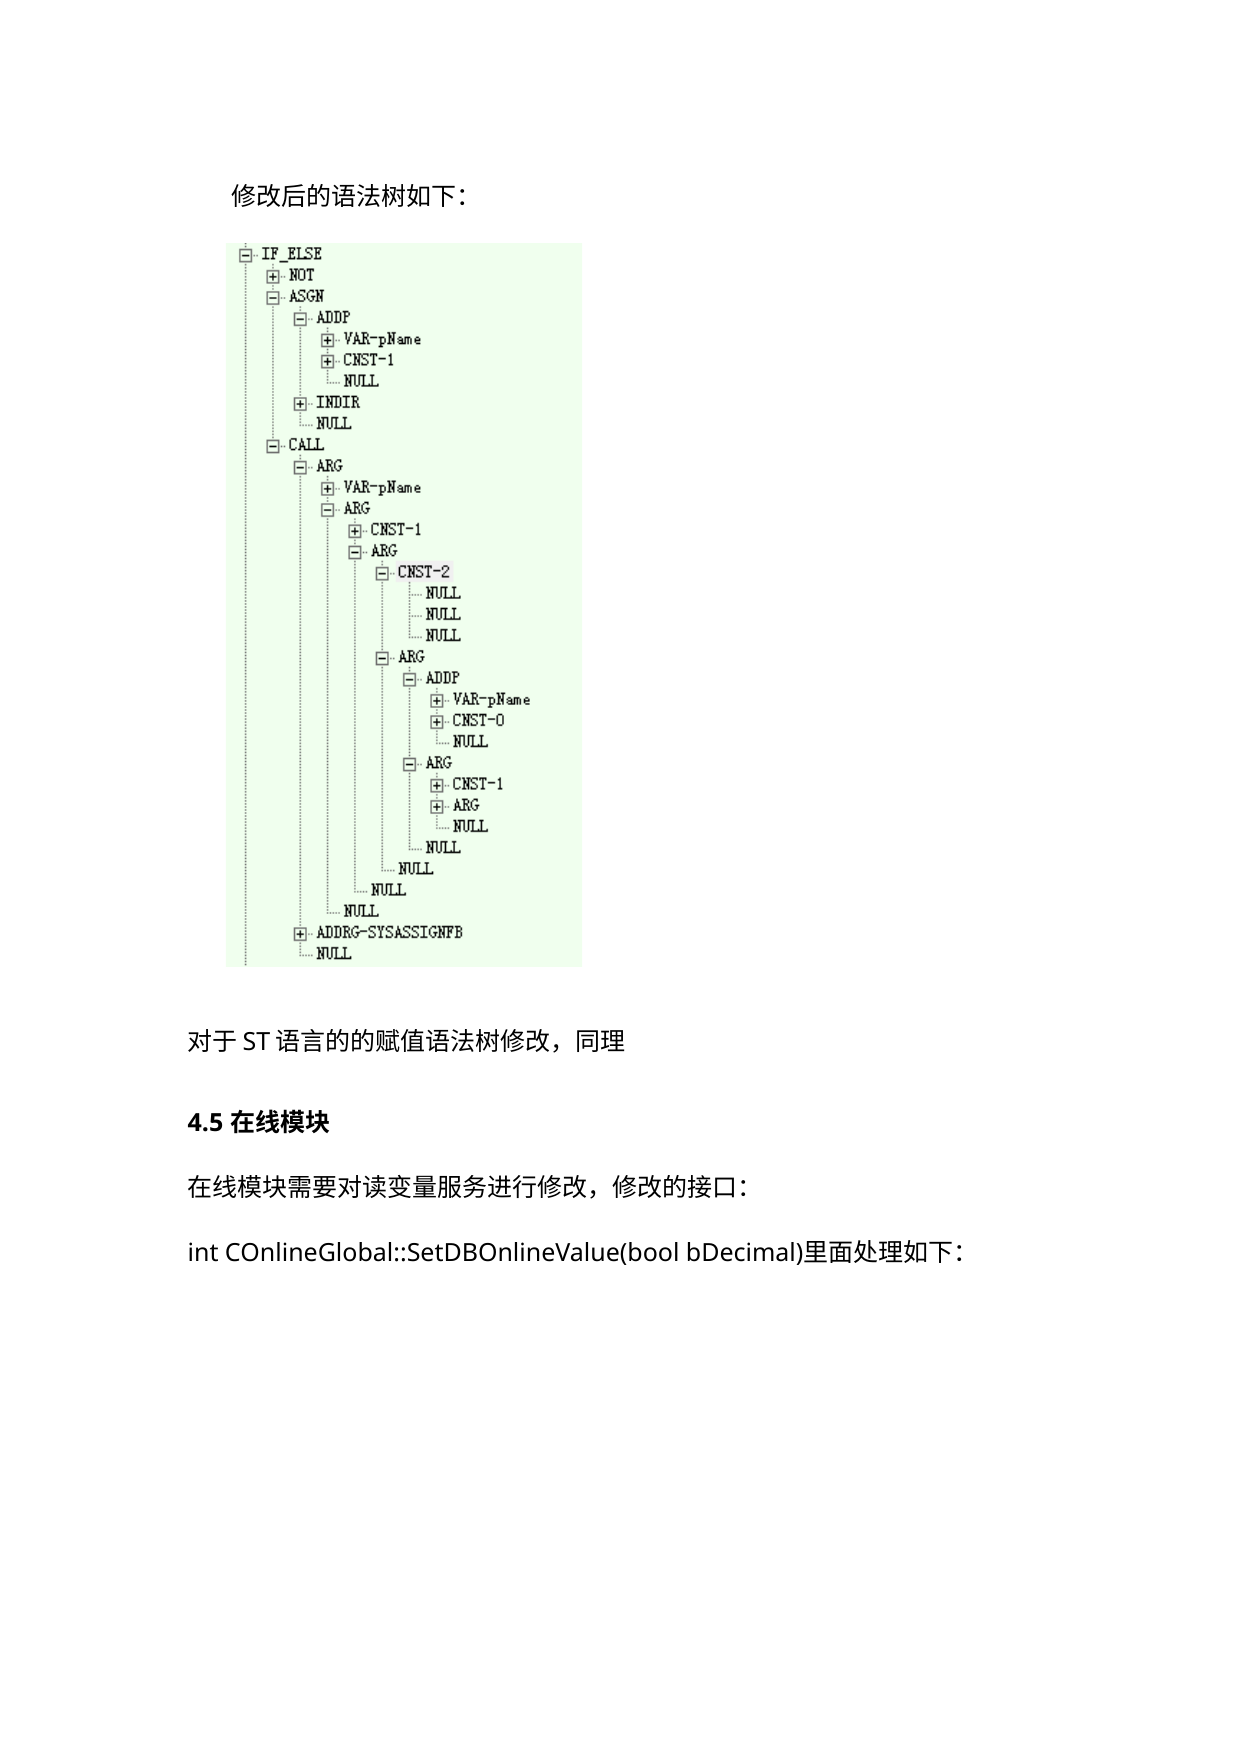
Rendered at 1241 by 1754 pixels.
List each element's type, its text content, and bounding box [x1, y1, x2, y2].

text 4.5 在线模块 [187, 1088, 1053, 1153]
text 在线模块需要对读变量服务进行修改，修改的接口： [187, 1153, 1053, 1218]
text 修改后的语法树如下： [187, 162, 1053, 227]
picture [225, 243, 583, 967]
text 对于ST语言的的赋值语法树修改，同理 [187, 1007, 1053, 1072]
text int COnlineGlobal::SetDBOnlineValue(bool bDecimal)里面处理如下： [187, 1218, 1053, 1283]
